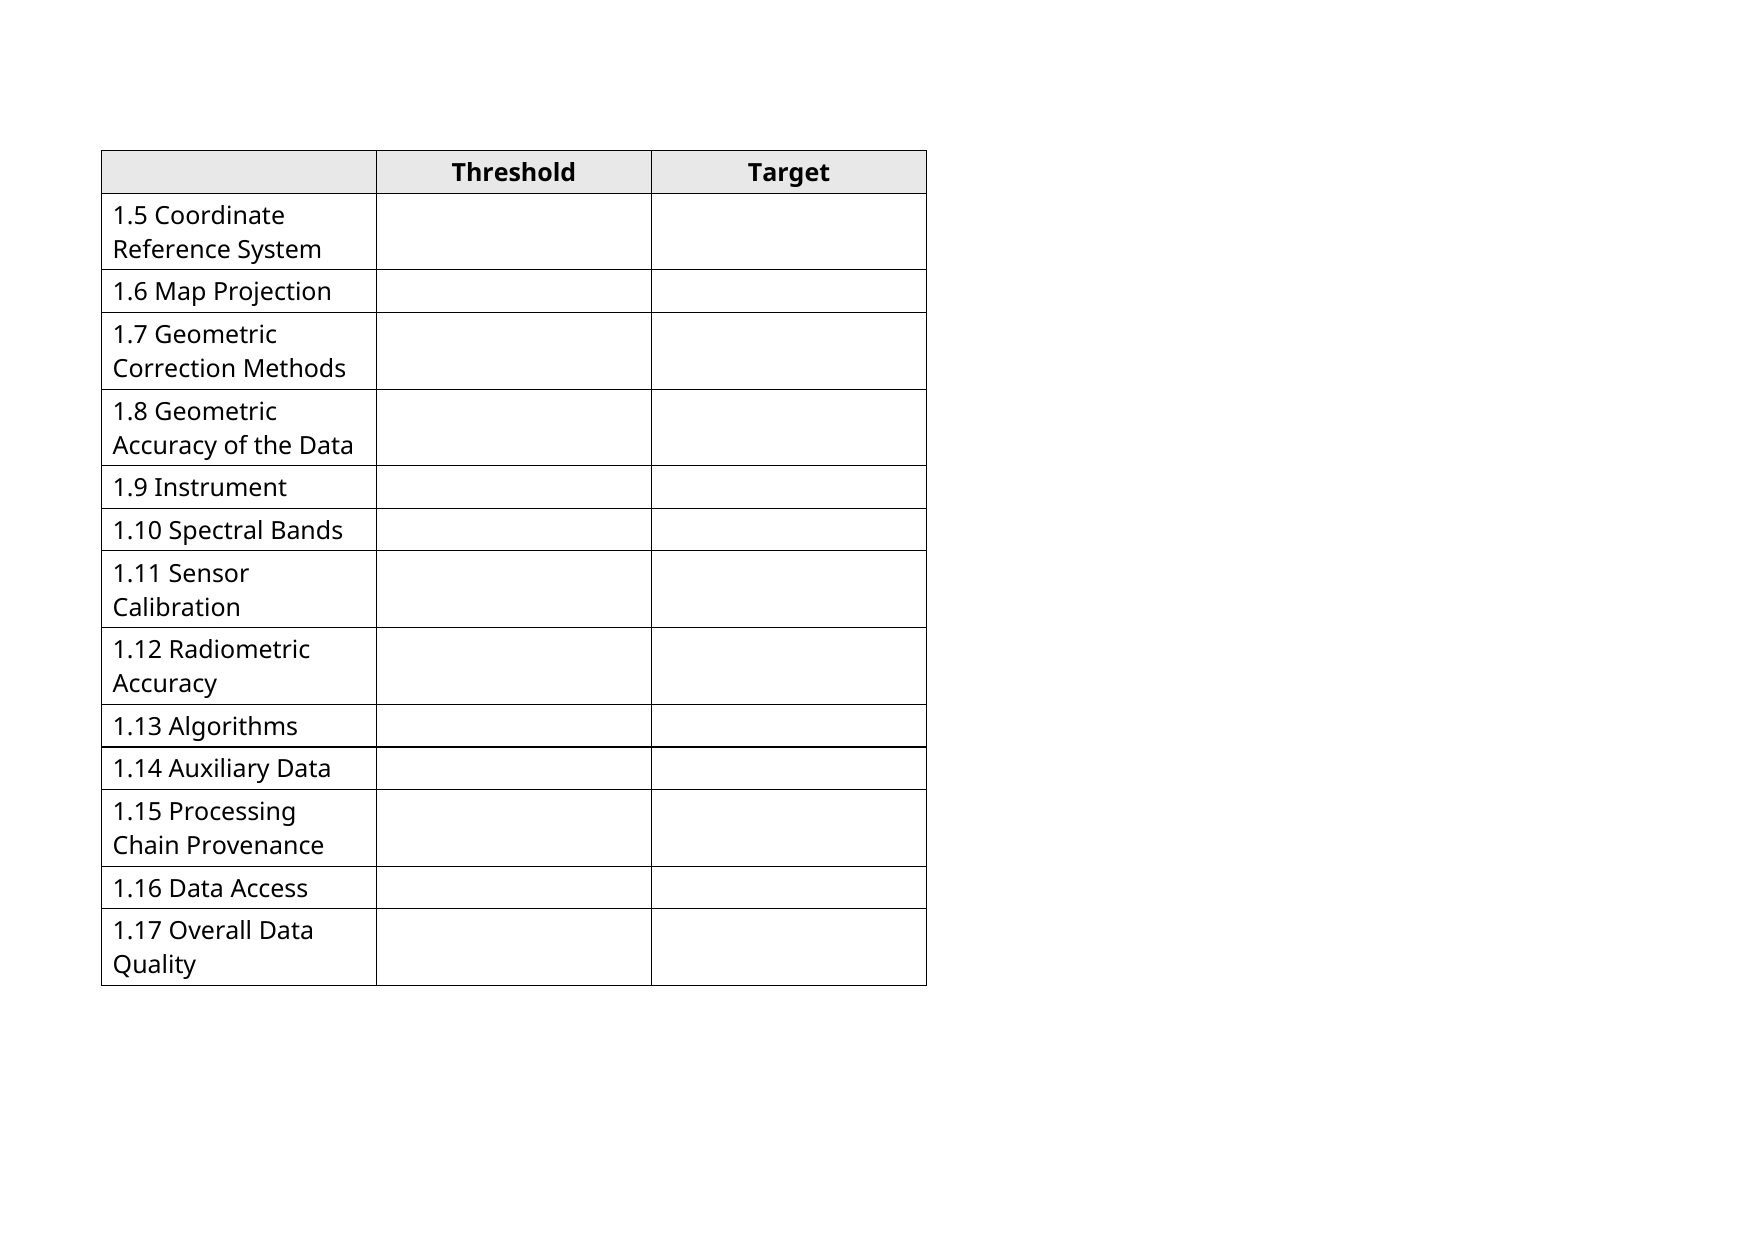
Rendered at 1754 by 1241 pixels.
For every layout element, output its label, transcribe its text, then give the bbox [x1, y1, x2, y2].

table_cell [652, 313, 926, 388]
table_cell [377, 509, 651, 550]
table_cell 1.14 Auxiliary Data [102, 748, 376, 789]
table_cell 1.16 Data Access [102, 867, 376, 908]
table_cell 1.7 Geometric Correction Methods [102, 313, 376, 388]
table_cell [652, 748, 926, 789]
table_cell [377, 466, 651, 508]
table_header Threshold [377, 151, 651, 193]
table_cell 1.11 Sensor Calibration [102, 551, 376, 627]
table_cell [652, 790, 926, 866]
table_cell [377, 909, 651, 985]
table_cell 1.6 Map Projection [102, 270, 376, 312]
table_cell [652, 270, 926, 312]
table_cell [652, 509, 926, 550]
table_cell 1.8 Geometric Accuracy of the Data [102, 390, 376, 465]
table_cell [377, 390, 651, 465]
table_cell 1.9 Instrument [102, 466, 376, 508]
table_cell [377, 551, 651, 627]
table_cell [652, 194, 926, 269]
table_cell [652, 909, 926, 985]
table_cell [652, 867, 926, 908]
table_cell 1.15 Processing Chain Provenance [102, 790, 376, 866]
table_cell [377, 270, 651, 312]
table_cell [377, 790, 651, 866]
table_cell [377, 628, 651, 704]
table_cell [652, 390, 926, 465]
table_cell [377, 867, 651, 908]
table_cell [377, 194, 651, 269]
table_cell [652, 628, 926, 704]
table_cell 1.17 Overall Data Quality [102, 909, 376, 985]
table_cell 1.12 Radiometric Accuracy [102, 628, 376, 704]
table_cell [377, 705, 651, 746]
table_cell 1.5 Coordinate Reference System [102, 194, 376, 269]
table_header Target [652, 151, 926, 193]
table_cell 1.10 Spectral Bands [102, 509, 376, 550]
table_cell [377, 748, 651, 789]
table_cell [652, 551, 926, 627]
table_cell 1.13 Algorithms [102, 705, 376, 746]
table_cell [652, 466, 926, 508]
table_cell [377, 313, 651, 388]
table_header [102, 151, 376, 193]
table_cell [652, 705, 926, 746]
